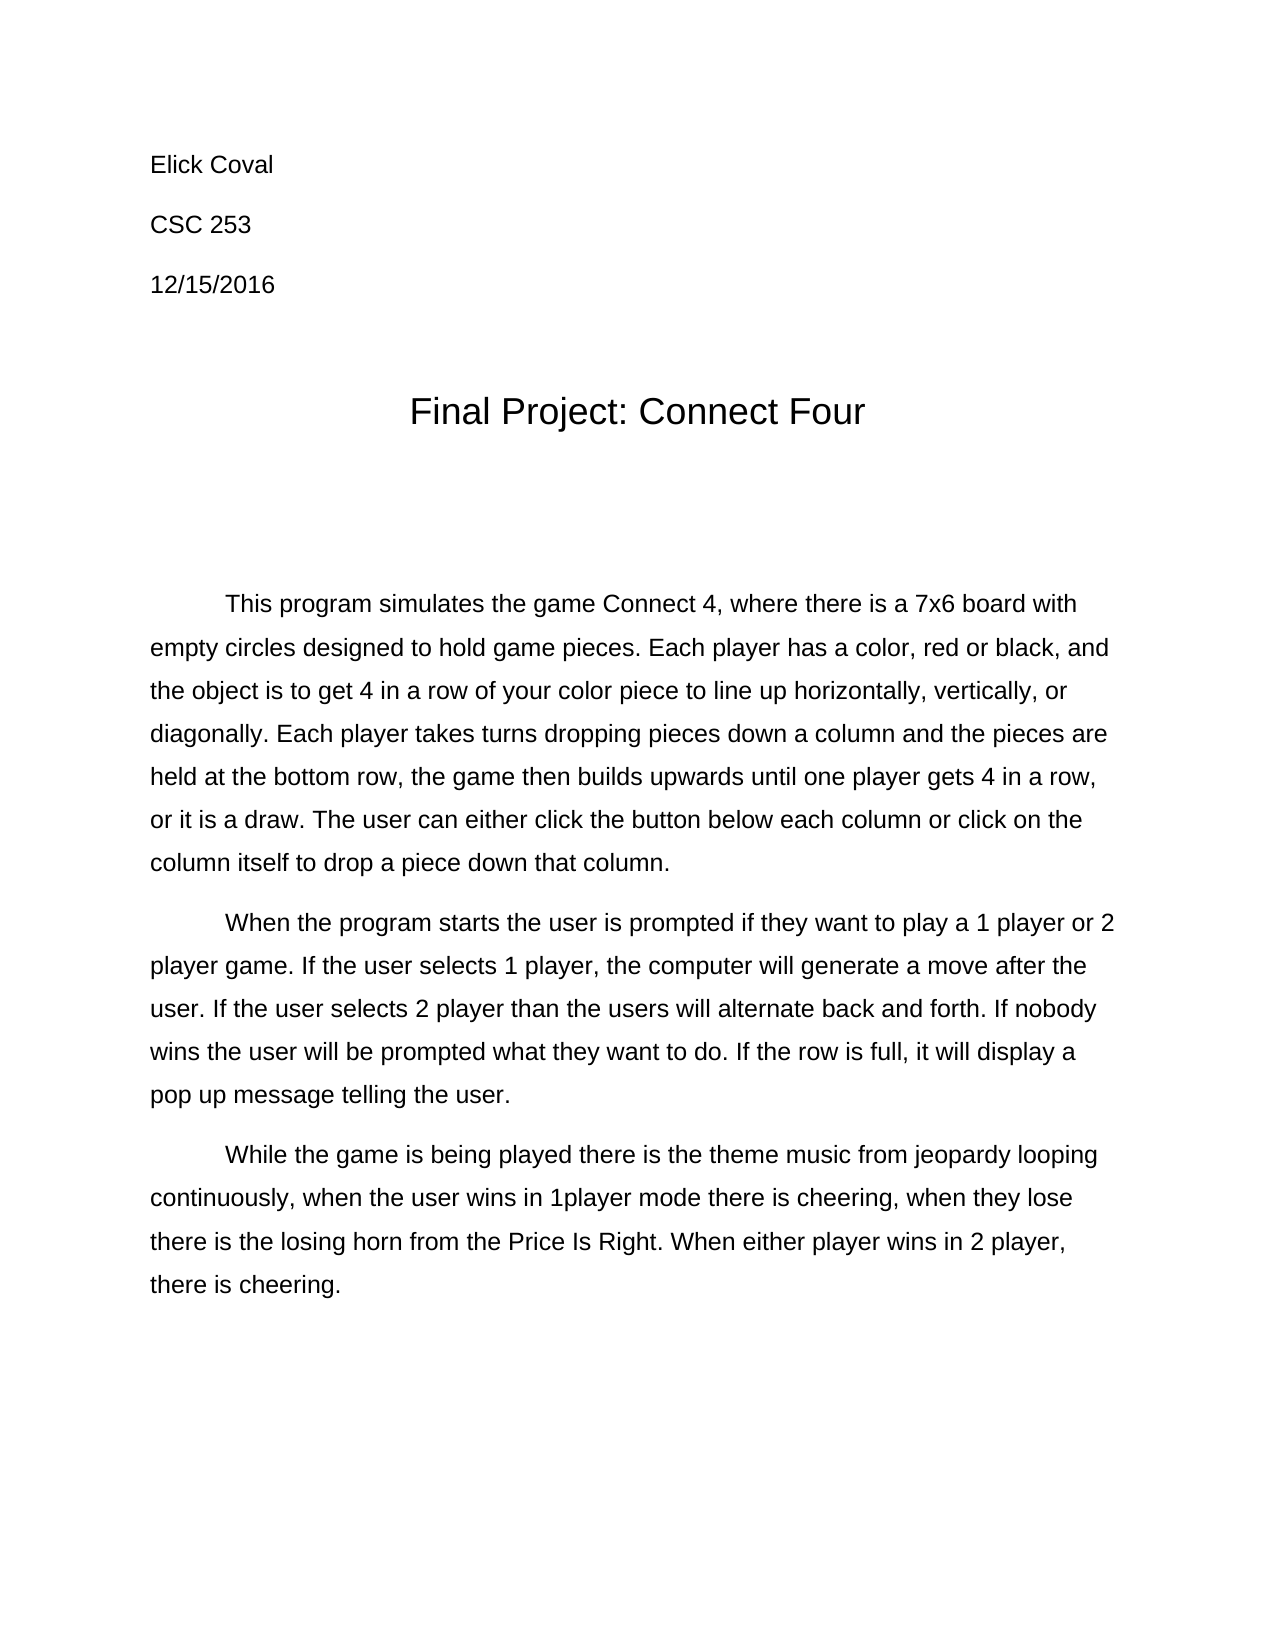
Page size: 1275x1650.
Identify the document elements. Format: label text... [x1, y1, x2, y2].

text CSC 253 [150, 210, 1125, 238]
text This program simulates the game Connect 4, where there is a 7x6 board with empty circles designed to hold game pieces. Each player has a color, red or black, and the object is to get 4 in a row of your color piece to line up horizontally, vertically, or diagonally. Each player takes turns dropping pieces down a column and the pieces are held at the bottom row, the game then builds upwards until one player gets 4 in a row, or it is a draw. The user can either click the button below each column or click on the column itself to drop a piece down that column. [150, 589, 1125, 877]
text When the program starts the user is prompted if they want to play a 1 player or 2 player game. If the user selects 1 player, the computer will generate a move after the user. If the user selects 2 player than the users will alternate back and forth. If nobody wins the user will be prompted what they want to do. If the row is full, it will display a pop up message telling the user. [150, 908, 1125, 1109]
text Elick Coval [150, 150, 1125, 179]
text Final Project: Connect Four [150, 389, 1125, 432]
text While the game is being played there is the theme music from jeopardy looping continuously, when the user wins in 1player mode there is cheering, when they lose there is the losing horn from the Price Is Right. When either player wins in 2 player, there is cheering. [150, 1140, 1125, 1298]
text 12/15/2016 [150, 269, 1125, 298]
